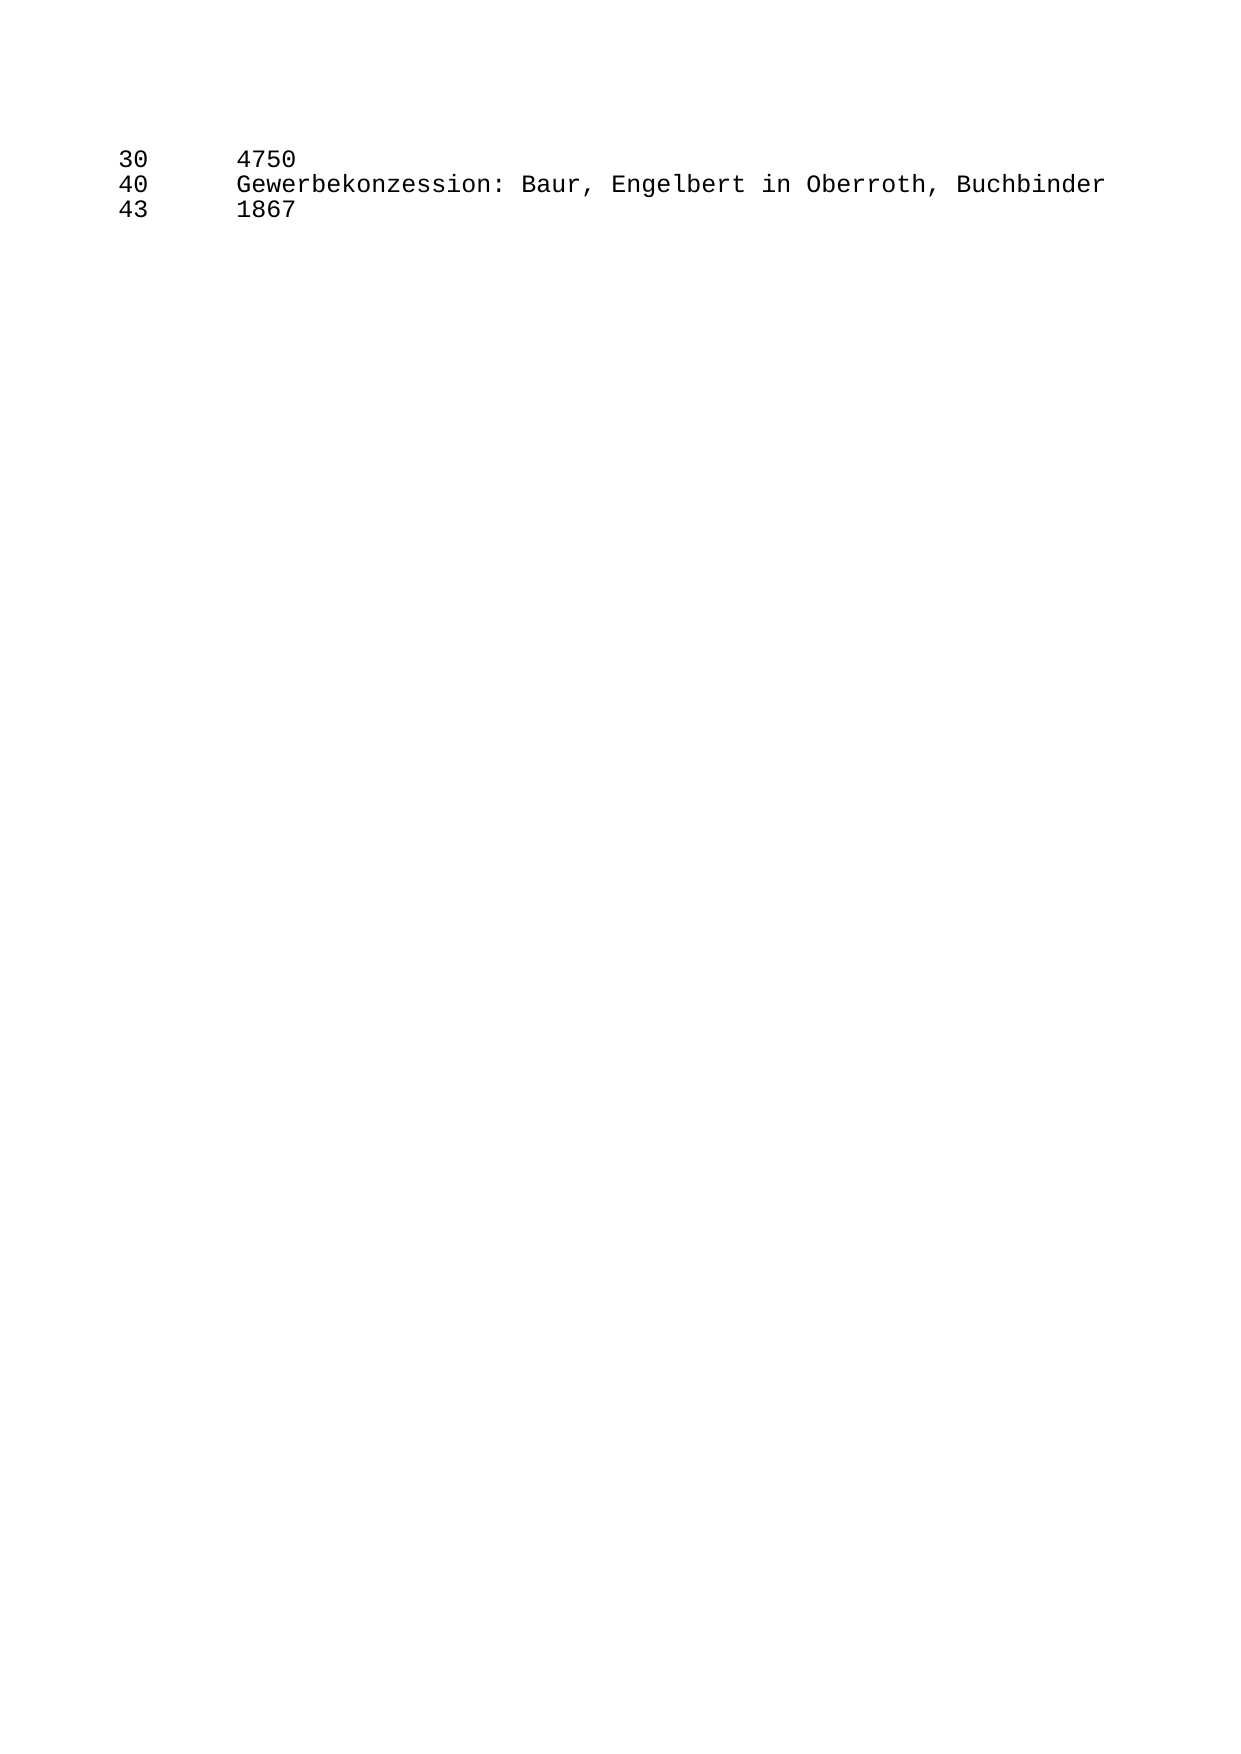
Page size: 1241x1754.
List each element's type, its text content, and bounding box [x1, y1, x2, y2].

text 43 1867 [118, 198, 1122, 223]
text 40 s[Gewerbekonzession]s: p[1{Baur}, 2{Engelbert} in 6{o[Oberroth]o}, 5{s[Buchbinder]s}]p [118, 173, 1122, 198]
text 30 4750 [118, 148, 1122, 173]
